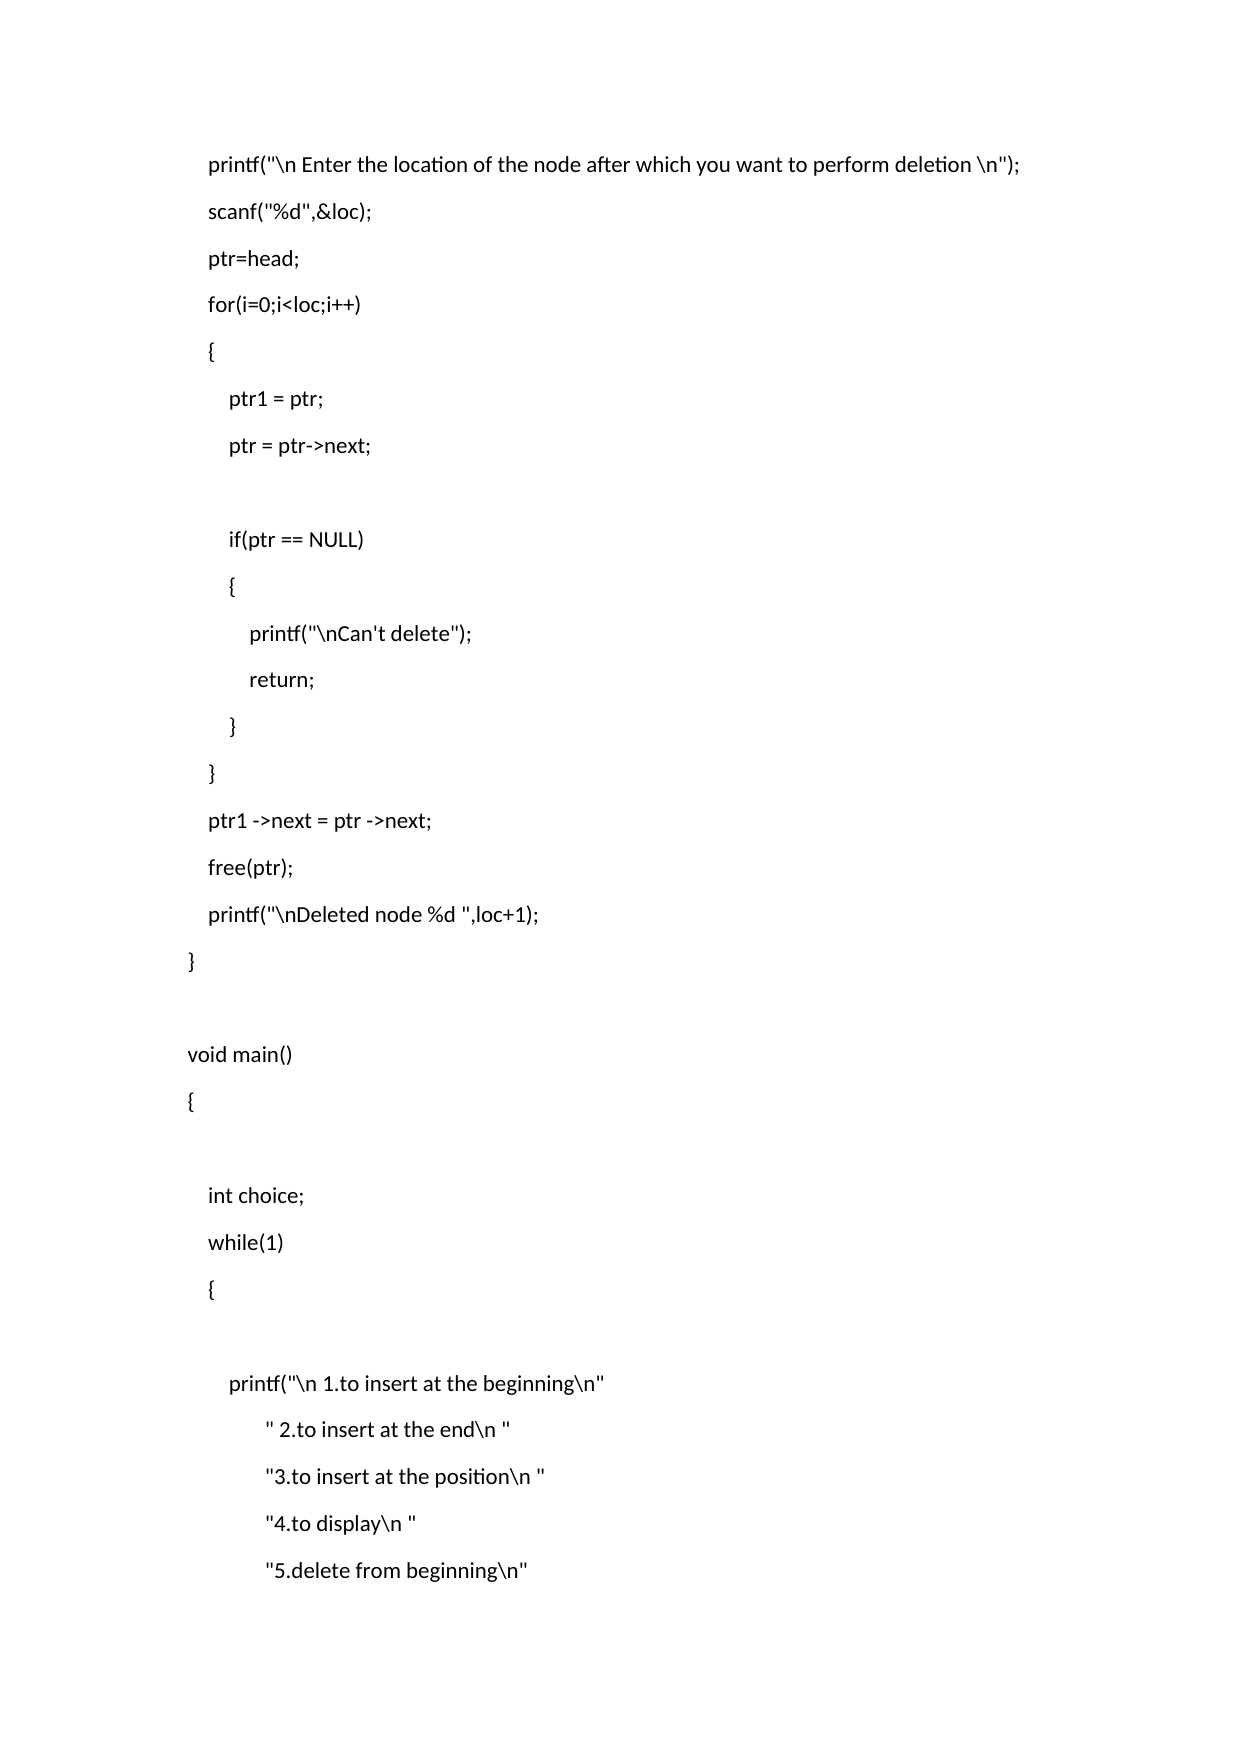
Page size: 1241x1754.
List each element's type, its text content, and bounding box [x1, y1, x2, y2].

text "3.to insert at the position\n " [187, 1462, 1090, 1491]
text "5.delete from beginning\n" [187, 1556, 1090, 1584]
text printf("\n Enter the location of the node after which you want to perform deletion \n"); [187, 150, 1090, 178]
text } [187, 947, 1090, 975]
text scanf("%d",&loc); [187, 197, 1090, 225]
text while(1) [187, 1228, 1090, 1256]
text { [187, 1275, 1090, 1303]
text " 2.to insert at the end\n " [187, 1416, 1090, 1444]
text } [187, 712, 1090, 741]
text int choice; [187, 1181, 1090, 1209]
text void main() [187, 1041, 1090, 1069]
text printf("\n 1.to insert at the beginning\n" [187, 1369, 1090, 1397]
text printf("\nCan't delete"); [187, 619, 1090, 647]
text printf("\nDeleted node %d ",loc+1); [187, 900, 1090, 928]
text return; [187, 666, 1090, 694]
text if(ptr == NULL) [187, 525, 1090, 553]
text { [187, 337, 1090, 366]
text free(ptr); [187, 853, 1090, 881]
text { [187, 572, 1090, 600]
text ptr=head; [187, 244, 1090, 272]
text ptr1 ->next = ptr ->next; [187, 806, 1090, 834]
text for(i=0;i<loc;i++) [187, 291, 1090, 319]
text } [187, 759, 1090, 787]
text ptr1 = ptr; [187, 384, 1090, 412]
text ptr = ptr->next; [187, 431, 1090, 459]
text "4.to display\n " [187, 1509, 1090, 1537]
text { [187, 1087, 1090, 1116]
